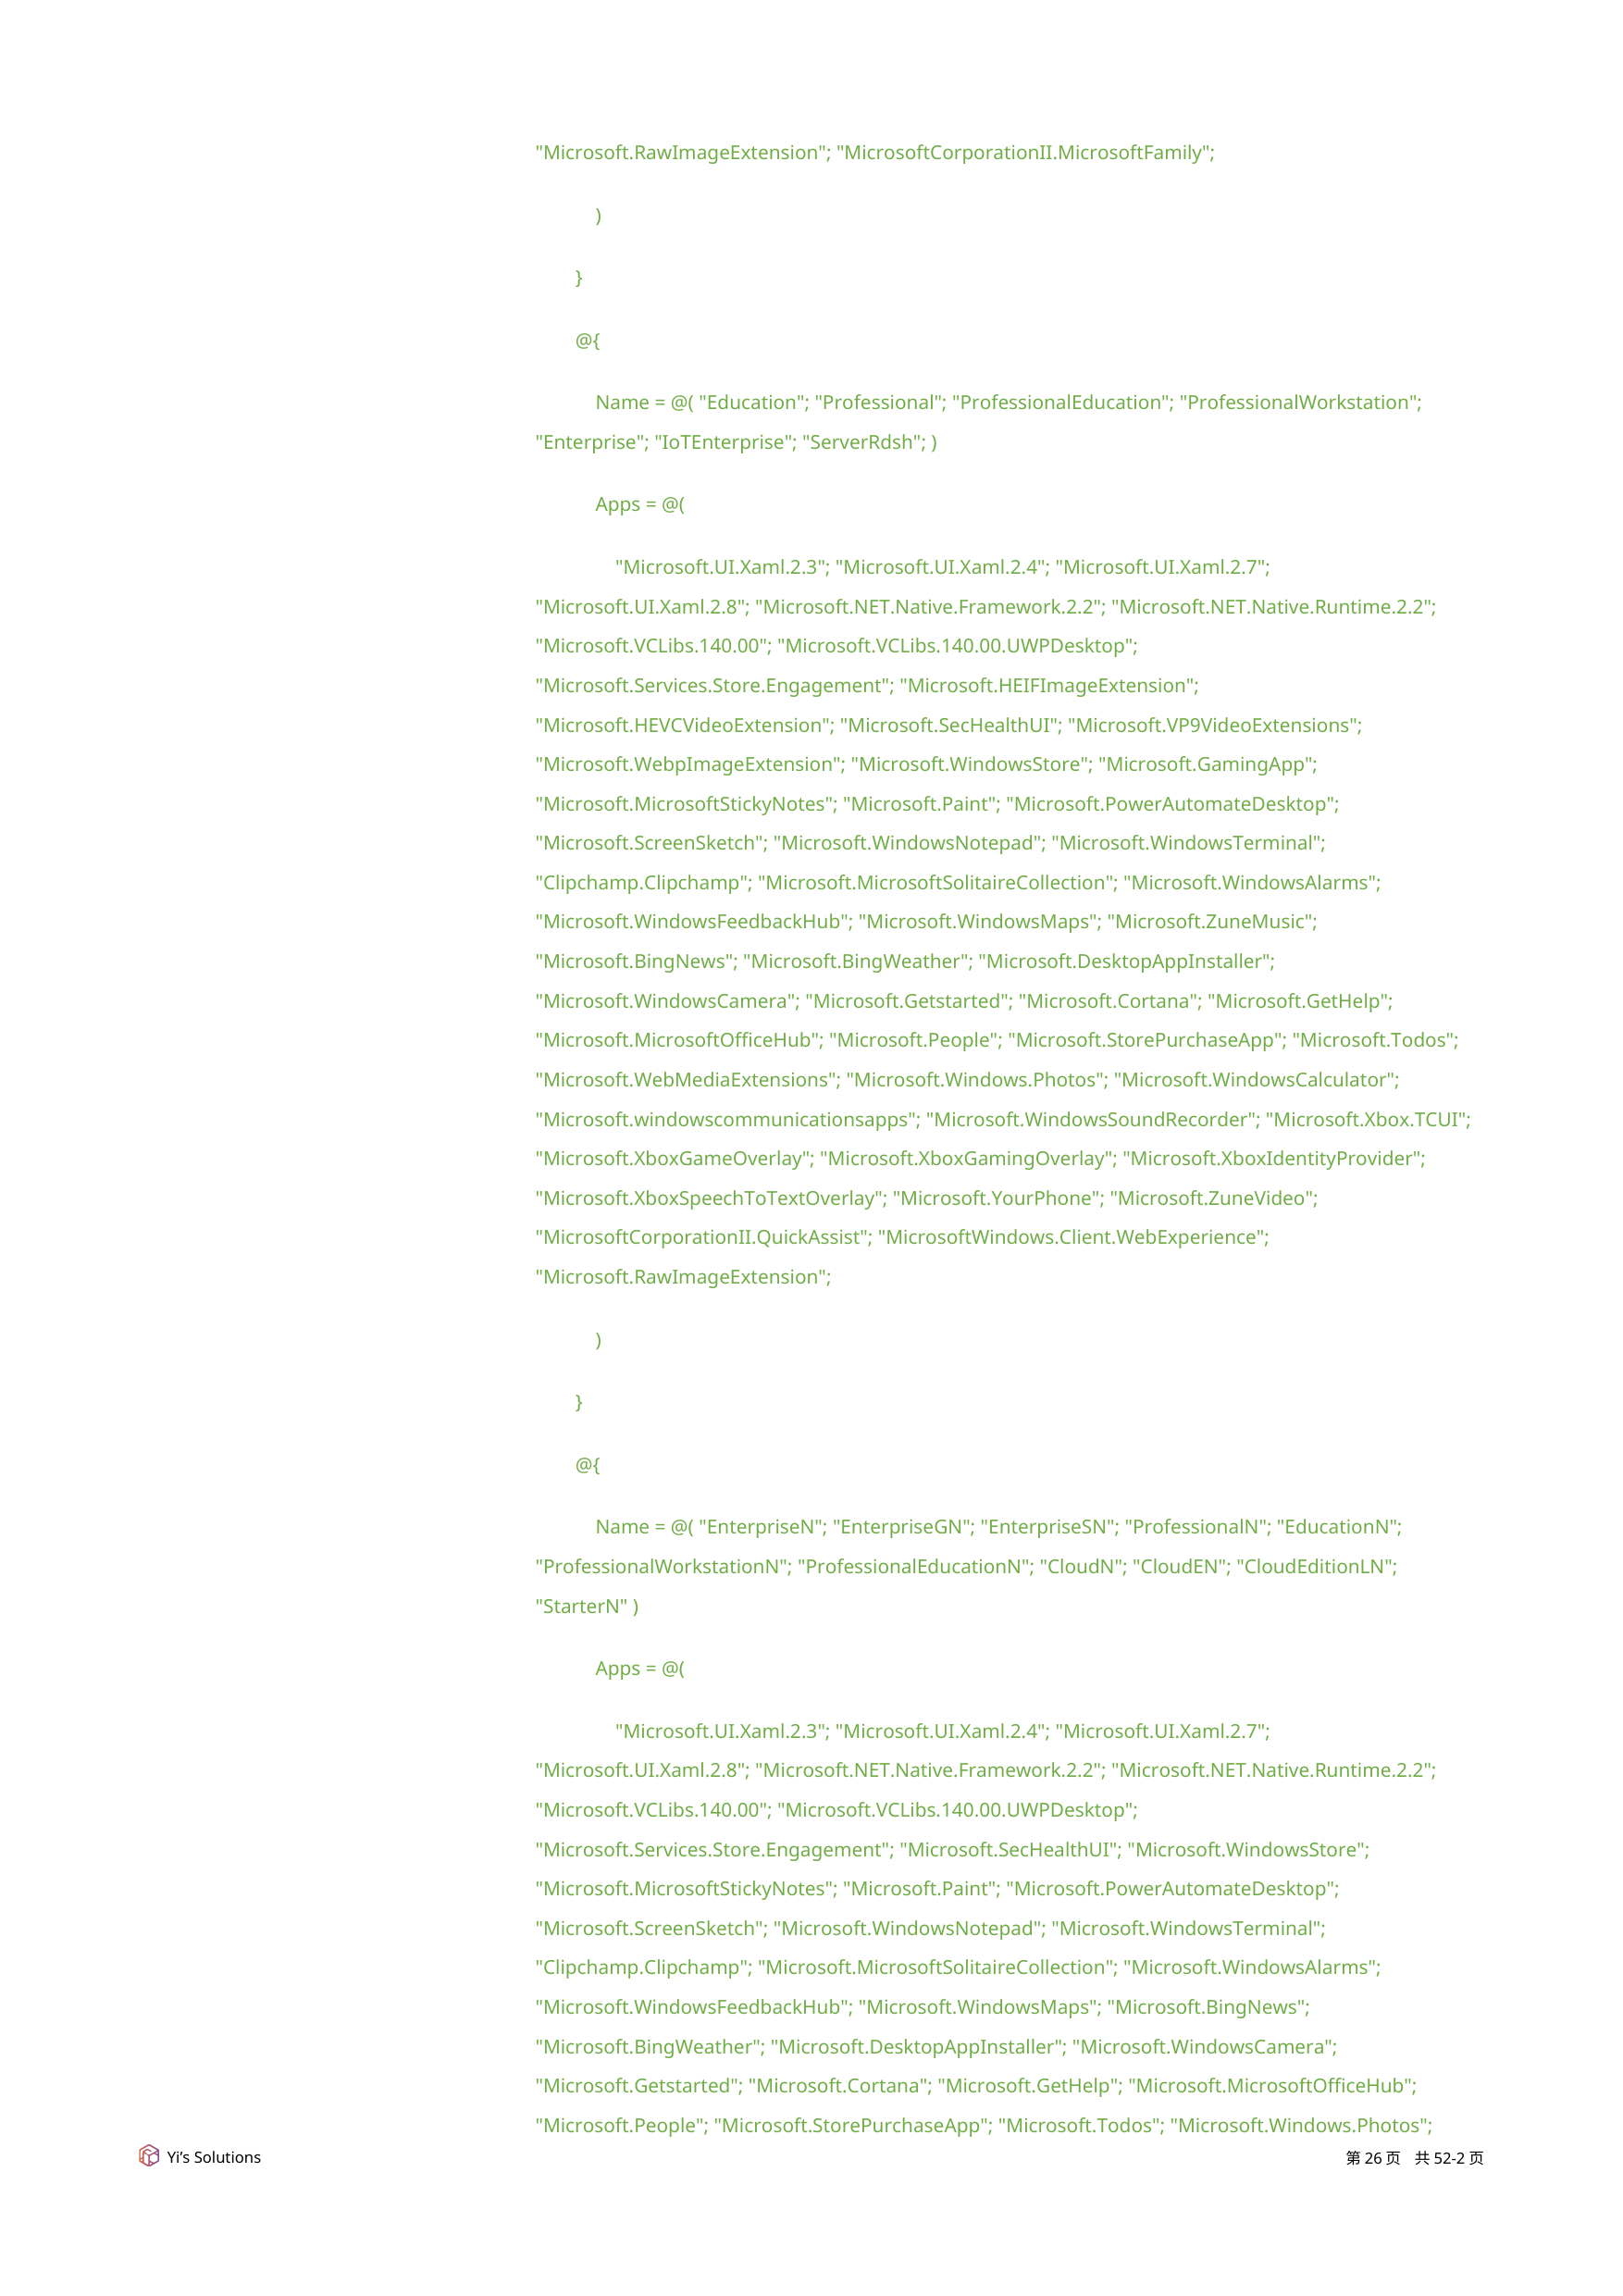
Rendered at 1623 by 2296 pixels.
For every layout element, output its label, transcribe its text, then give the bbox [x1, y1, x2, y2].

text } [535, 264, 1484, 291]
text ) [535, 1326, 1484, 1352]
text } [535, 1388, 1484, 1415]
text @{ [535, 1451, 1484, 1477]
text Apps = @( [535, 1655, 1484, 1682]
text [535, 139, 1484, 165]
text Apps = @( [535, 491, 1484, 517]
picture [139, 2144, 159, 2166]
text ) [535, 202, 1484, 228]
text Name = @( "Education"; "Professional"; "ProfessionalEducation"; "ProfessionalWorkstation"; "Enterprise"; "IoTEnterprise"; "ServerRdsh"; ) [535, 389, 1484, 454]
text @{ [535, 327, 1484, 353]
